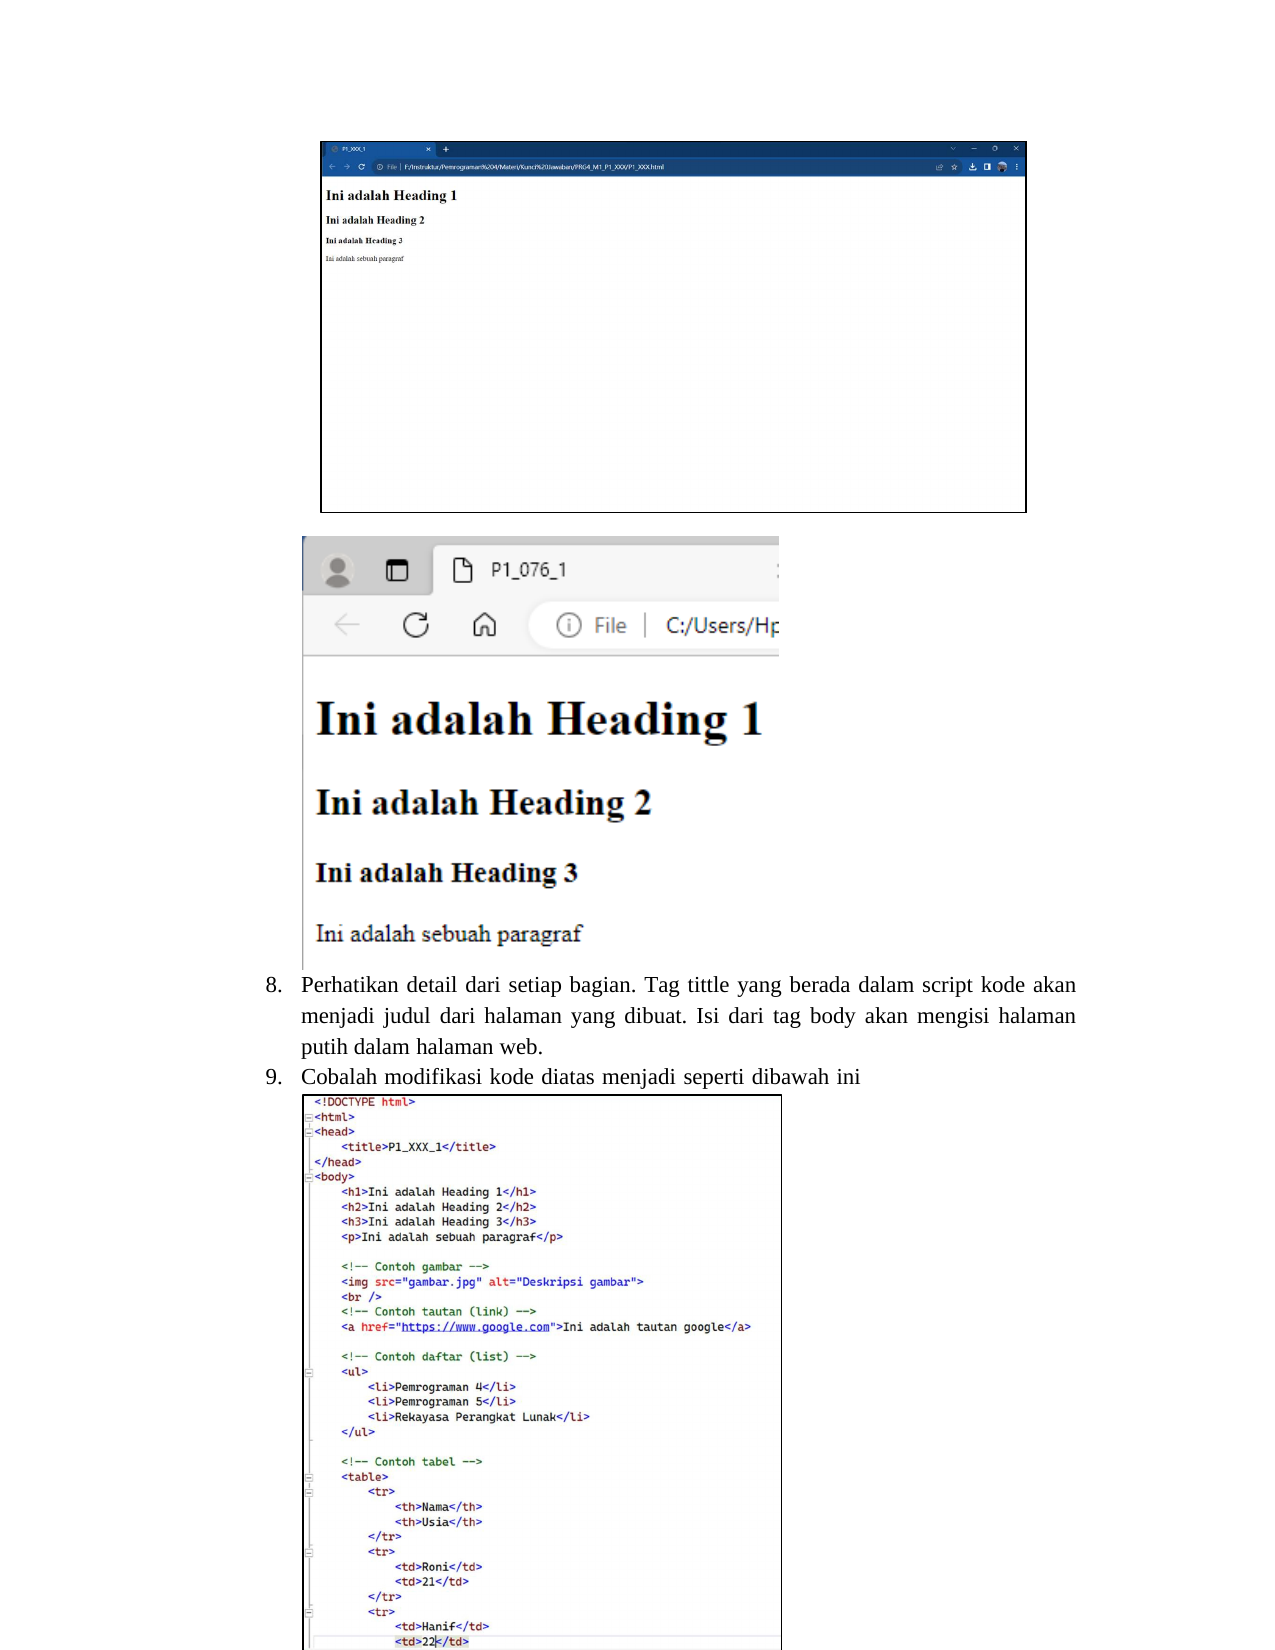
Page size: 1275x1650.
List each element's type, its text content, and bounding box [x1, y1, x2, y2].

picture [322, 142, 1025, 512]
picture [304, 1096, 781, 1650]
list Perhatikan detail dari setiap bagian. Tag tittle yang berada dalam script kode akan menjadi judul dari halaman yang dibuat. Isi dari tag body akan mengisi halaman putih dalam halaman web. [265, 971, 1078, 1059]
picture [302, 536, 779, 970]
list Cobalah modifikasi kode diatas menjadi seperti dibawah ini [265, 1064, 1096, 1090]
